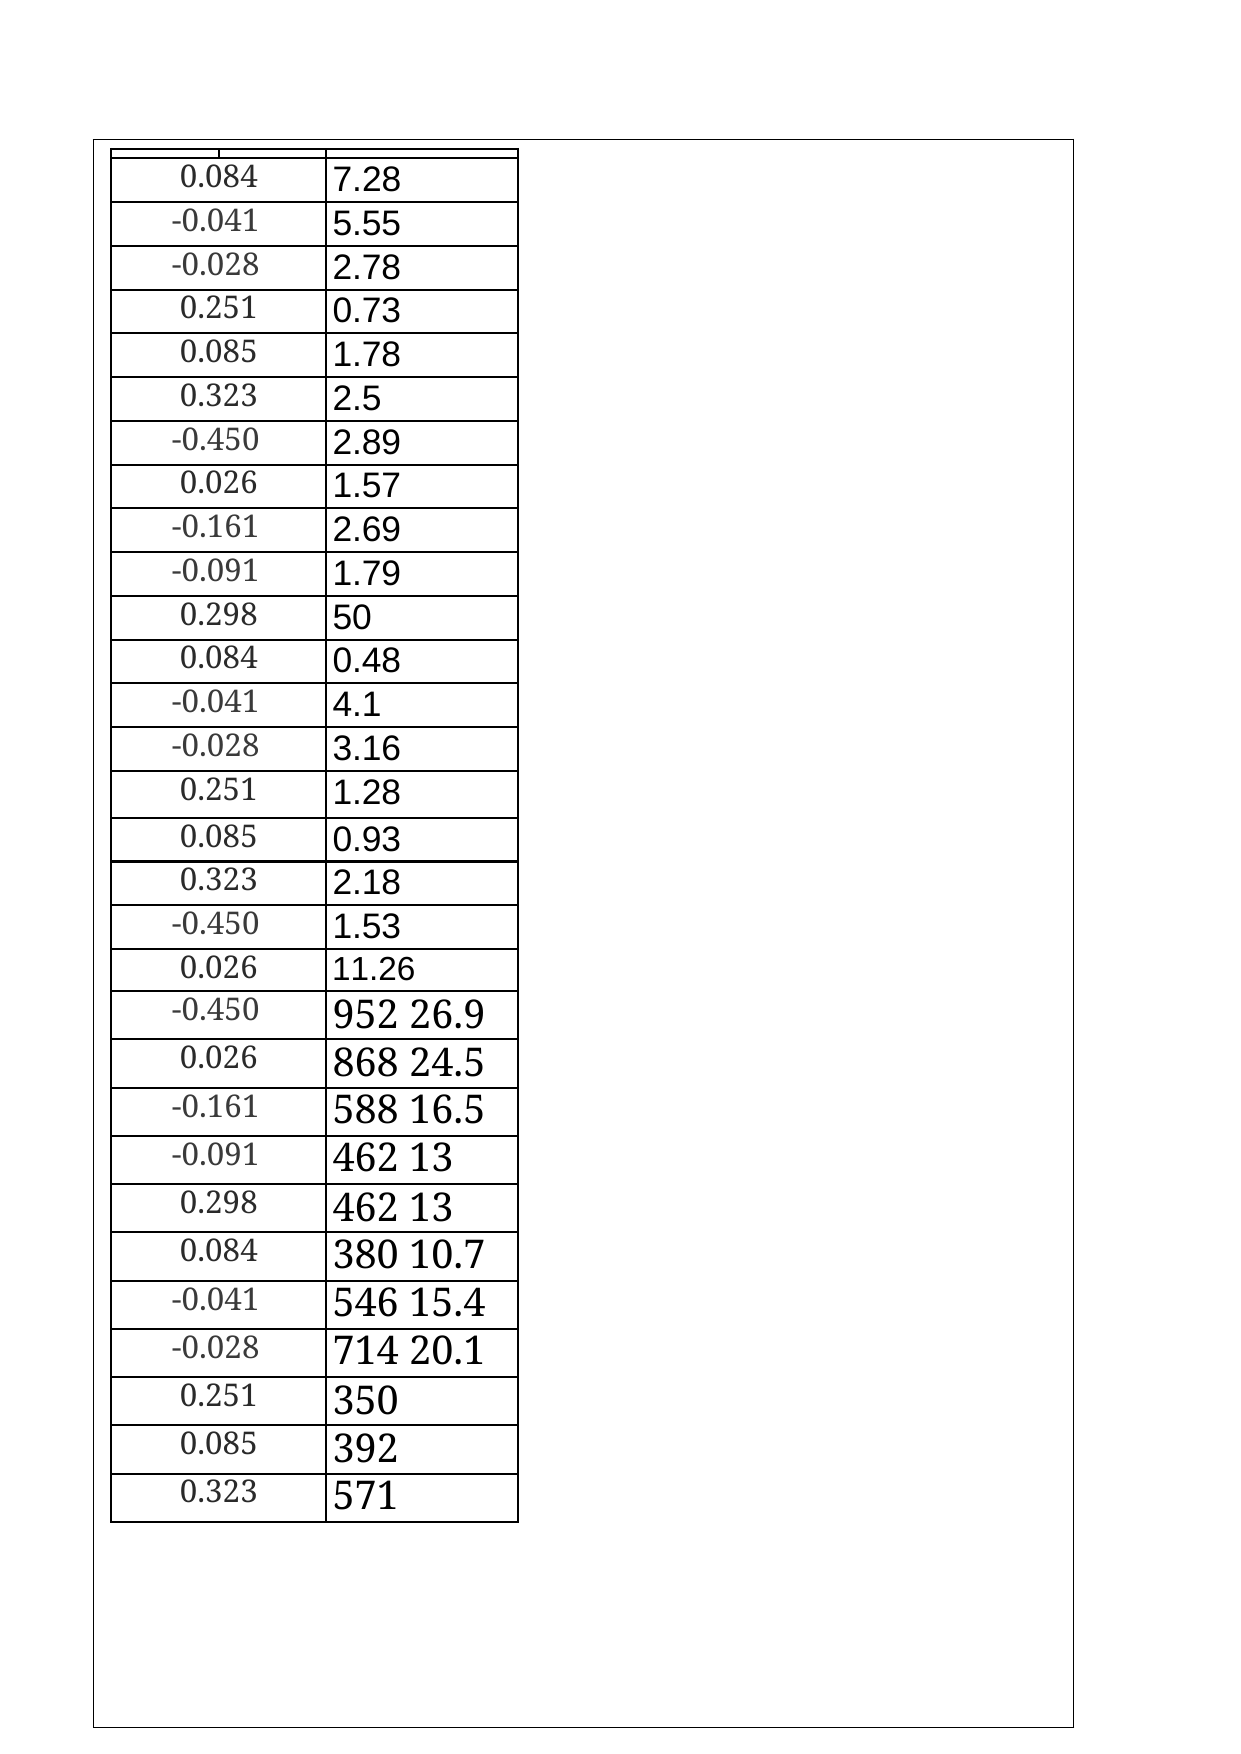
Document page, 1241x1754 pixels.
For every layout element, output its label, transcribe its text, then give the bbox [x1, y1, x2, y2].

table_cell 0.084 [112, 641, 325, 682]
table_cell -0.091 [112, 553, 325, 595]
table_cell 0.084 [112, 159, 325, 201]
table_cell -0.450 [112, 992, 325, 1038]
table_cell 1.78 [327, 334, 517, 376]
table_cell 0.323 [112, 1475, 325, 1521]
table_cell 462 13 [327, 1137, 517, 1183]
table_cell 0.298 [112, 1185, 325, 1231]
table_cell -0.450 [112, 906, 325, 948]
table_header [220, 150, 325, 157]
table_cell 2.5 [327, 378, 517, 420]
table_cell 380 10.7 [327, 1233, 517, 1279]
table_cell 1.79 [327, 553, 517, 595]
table_cell 588 16.5 [327, 1089, 517, 1135]
table_cell 0.298 [112, 597, 325, 638]
table_cell 868 24.5 [327, 1040, 517, 1087]
table_header [327, 150, 517, 157]
table_cell 2.69 [327, 509, 517, 551]
table_cell 0.323 [112, 378, 325, 420]
table_cell 3.16 [327, 728, 517, 770]
table_cell -0.091 [112, 1137, 325, 1183]
table_cell 714 20.1 [327, 1330, 517, 1376]
table_cell -0.041 [112, 684, 325, 726]
table_cell 0.085 [112, 1426, 325, 1472]
table_cell -0.161 [112, 1089, 325, 1135]
table_cell 350 [327, 1378, 517, 1424]
table_cell 392 [327, 1426, 517, 1472]
table_cell 0.323 [112, 863, 325, 904]
table_cell 50 [327, 597, 517, 638]
table_cell 2.89 [327, 422, 517, 463]
table_cell 2.78 [327, 247, 517, 288]
table_cell 0.085 [112, 819, 325, 860]
table_cell 1.28 [327, 772, 517, 817]
table_cell 7.28 [327, 159, 517, 201]
table_header [112, 150, 218, 157]
table_cell -0.450 [112, 422, 325, 463]
table_cell 1.53 [327, 906, 517, 948]
table_cell -0.028 [112, 247, 325, 288]
table_cell 0.251 [112, 1378, 325, 1424]
table_cell 1.57 [327, 466, 517, 507]
table_cell 0.026 [112, 466, 325, 507]
table_cell 462 13 [327, 1185, 517, 1231]
table_cell 0.48 [327, 641, 517, 682]
table_cell 0.251 [112, 291, 325, 332]
table_cell 0.026 [112, 1040, 325, 1087]
table_cell 0.93 [327, 819, 517, 860]
table_cell 0.73 [327, 291, 517, 332]
table_cell 952 26.9 [327, 992, 517, 1038]
table_cell 5.55 [327, 203, 517, 245]
table_cell -0.028 [112, 1330, 325, 1376]
table_cell -0.041 [112, 1282, 325, 1328]
table_cell 4.1 [327, 684, 517, 726]
table_cell -0.028 [112, 728, 325, 770]
table_cell 0.026 [112, 950, 325, 990]
table_cell -0.161 [112, 509, 325, 551]
table_cell 0.251 [112, 772, 325, 817]
table_cell 0.084 [112, 1233, 325, 1279]
table_cell 2.18 [327, 863, 517, 904]
table_cell -0.041 [112, 203, 325, 245]
table_cell 11.26 [327, 950, 517, 990]
table_cell 546 15.4 [327, 1282, 517, 1328]
table_cell 571 [327, 1475, 517, 1521]
table_cell 0.085 [112, 334, 325, 376]
